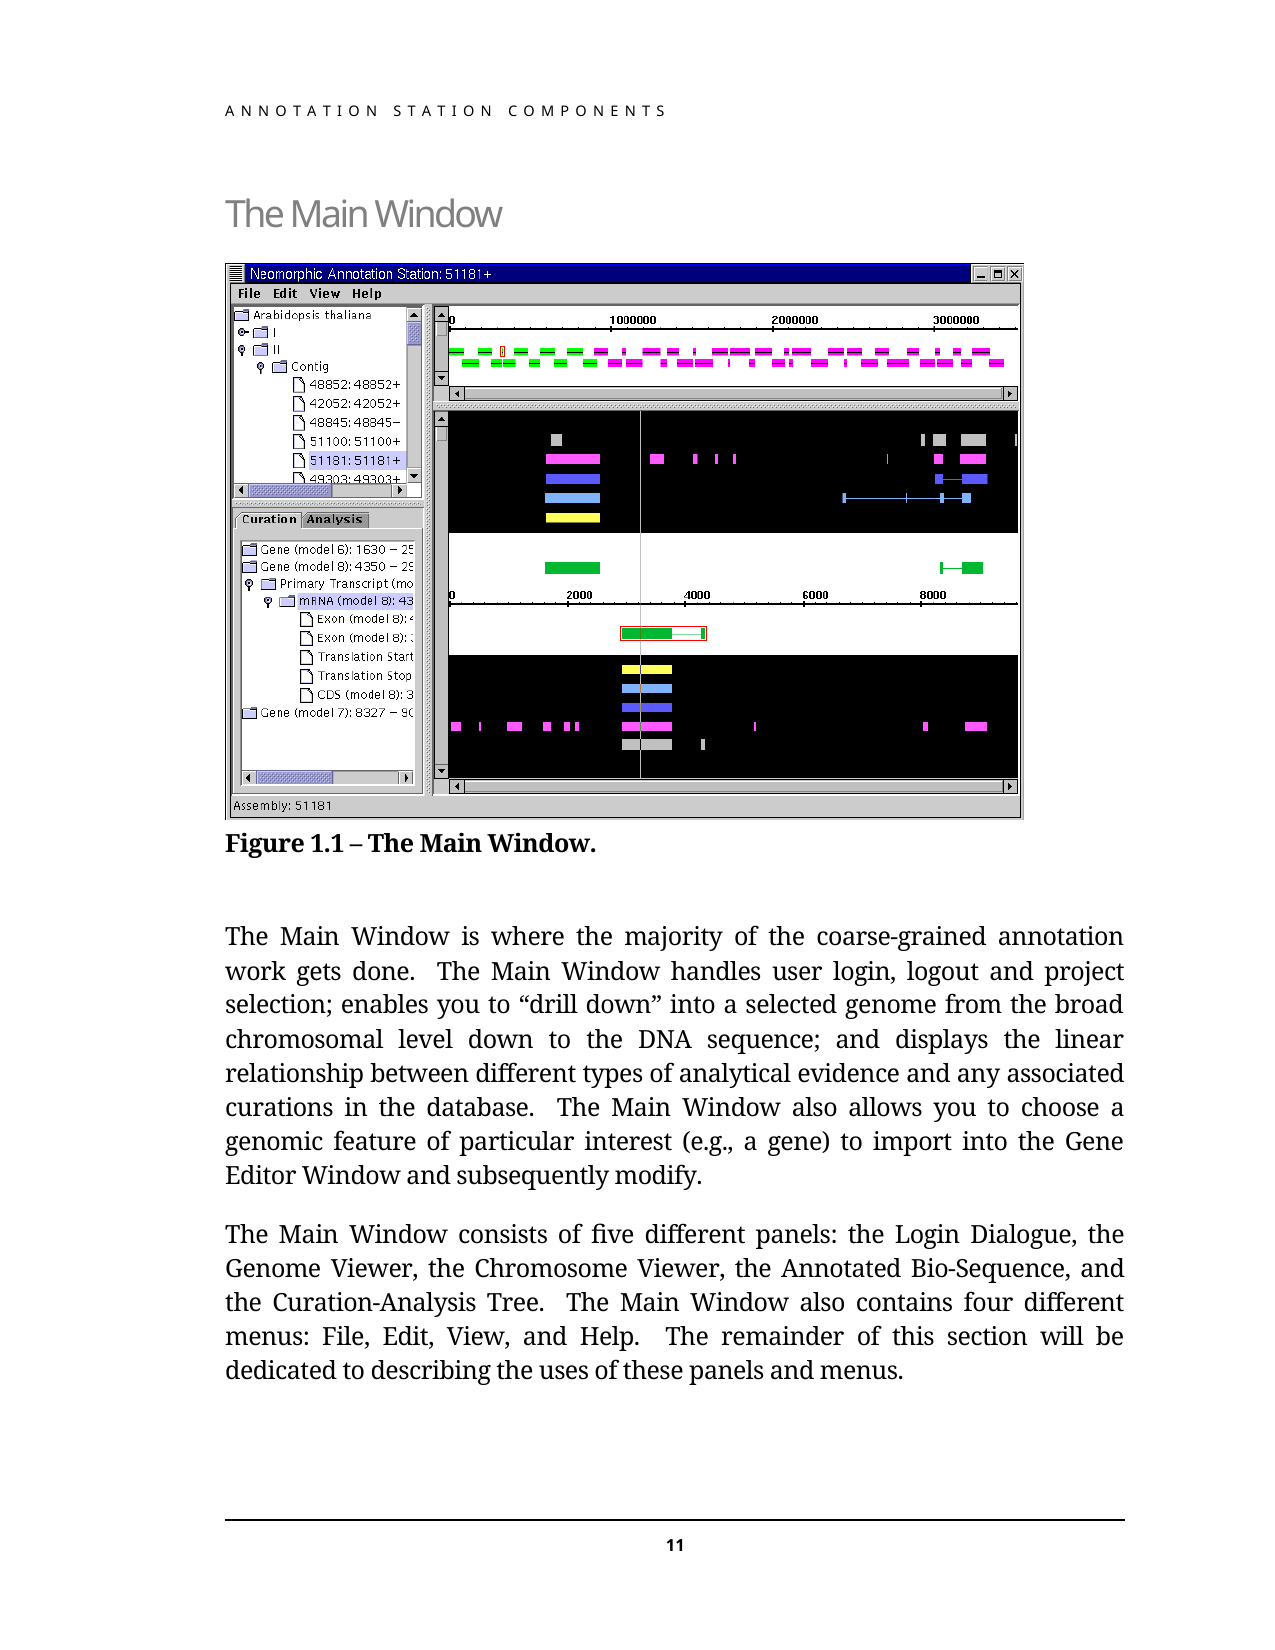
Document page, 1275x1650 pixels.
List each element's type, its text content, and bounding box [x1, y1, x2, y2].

subtitle The Main Window [225, 187, 1125, 238]
text The Main Window consists of five different panels: the Login Dialogue, the Genome Viewer, the Chromosome Viewer, the Annotated Bio-Sequence, and the Curation-Analysis Tree. The Main Window also contains four different menus: File, Edit, View, and Help. The remainder of this section will be dedicated to describing the uses of these panels and menus. [225, 1217, 1125, 1387]
text Figure 1.1 – The Main Window. [225, 826, 1125, 860]
text The Main Window is where the majority of the coarse-grained annotation work gets done. The Main Window handles user login, logout and project selection; enables you to “drill down” into a selected genome from the broad chromosomal level down to the DNA sequence; and displays the linear relationship between different types of analytical evidence and any associated curations in the database. The Main Window also allows you to choose a genomic feature of particular interest (e.g., a gene) to import into the Gene Editor Window and subsequently modify. [225, 919, 1125, 1192]
picture [225, 263, 1024, 820]
